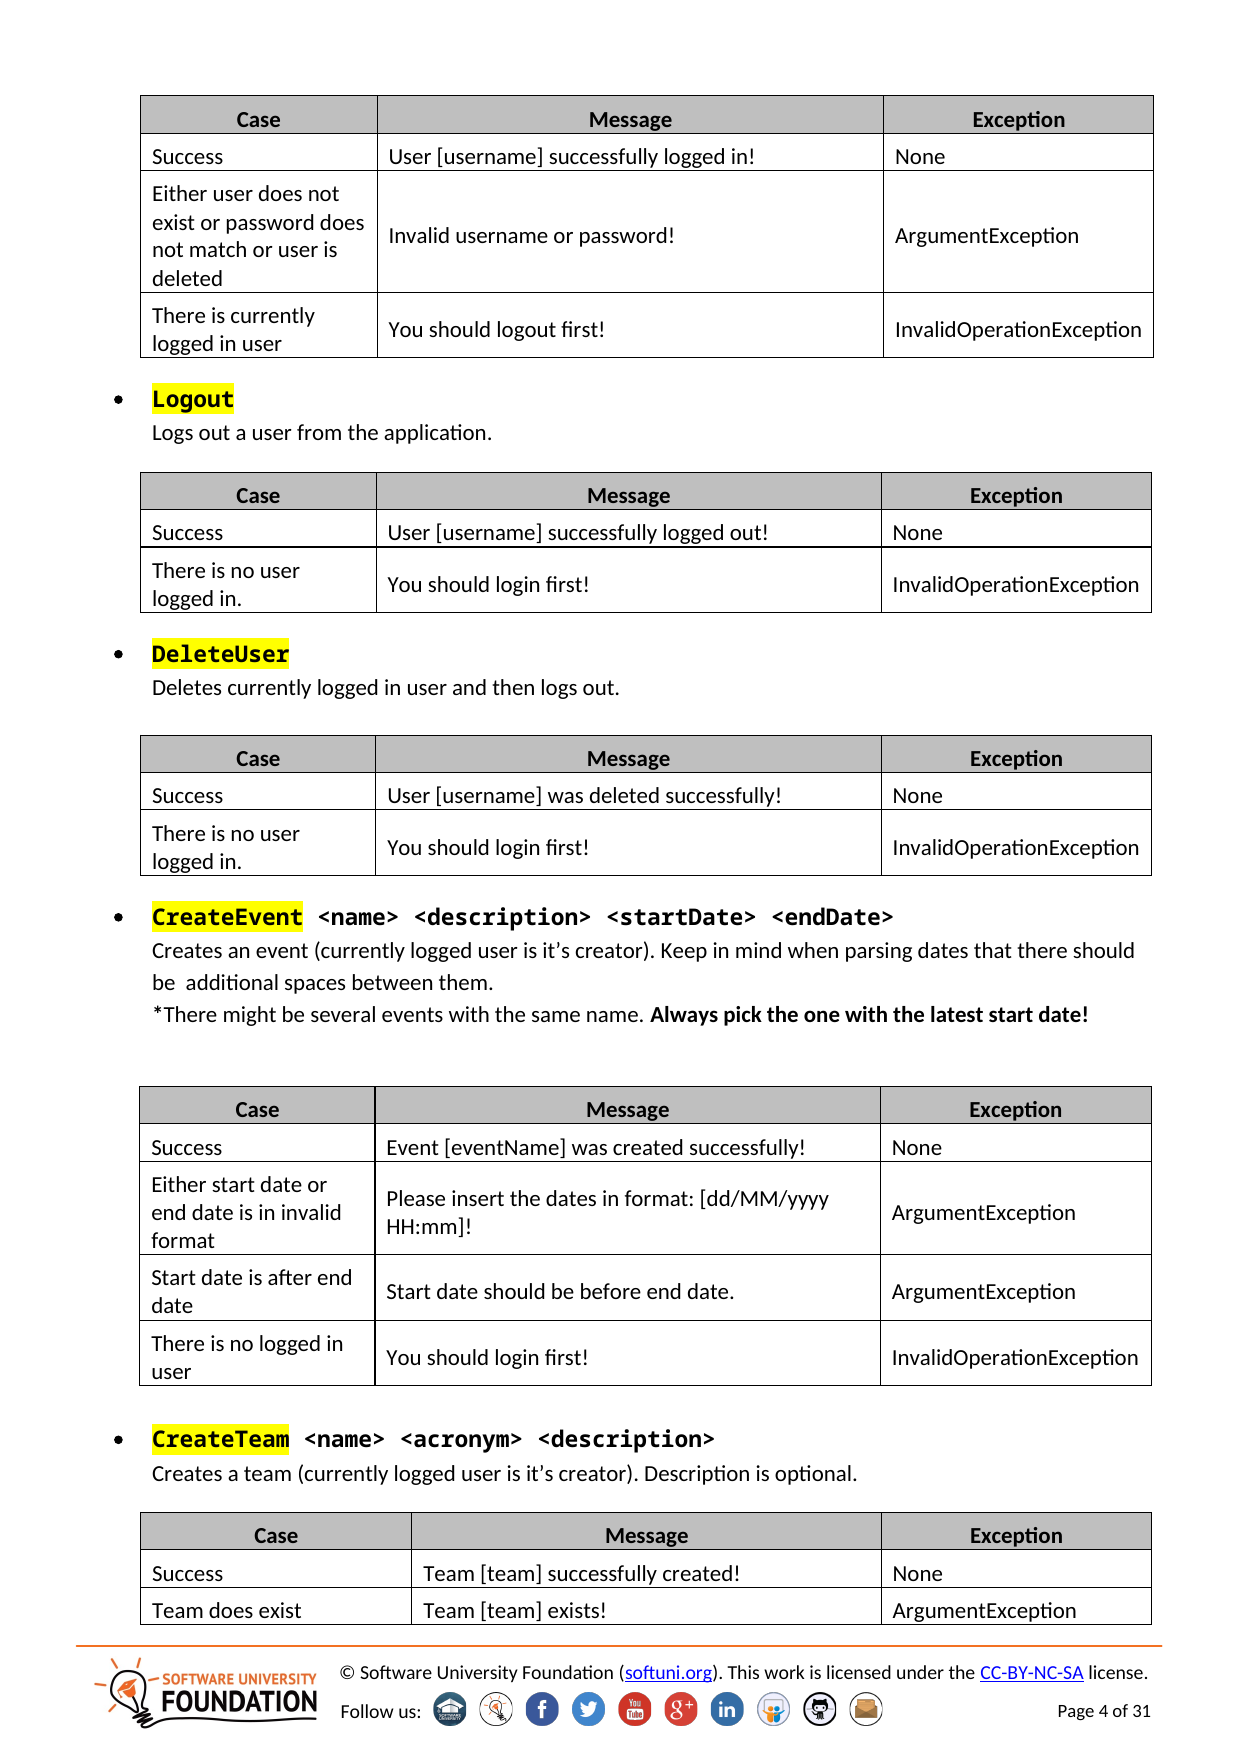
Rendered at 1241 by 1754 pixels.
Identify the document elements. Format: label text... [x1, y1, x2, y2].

picture [618, 1692, 652, 1726]
table_cell None [881, 1124, 1151, 1161]
table_cell Invalid username or password! [378, 171, 883, 292]
table_cell Event [eventName] was created successfully! [376, 1124, 880, 1161]
list Logout Logs out a user from the application. [114, 383, 1163, 447]
table_cell None [884, 134, 1153, 170]
table_cell There is no user logged in. [141, 548, 376, 612]
table_cell User [username] successfully logged in! [378, 134, 883, 170]
list *There might be several events with the same name. Always pick the one with the latest start date! [152, 1001, 1163, 1061]
table_cell Team does exist [141, 1588, 411, 1624]
table_cell Team [team] exists! [412, 1588, 881, 1624]
table_cell You should login first! [376, 810, 881, 875]
table_header Exception [882, 473, 1151, 509]
picture [433, 1692, 467, 1726]
table_cell Either user does not exist or password does not match or user is deleted [141, 171, 377, 292]
table_cell None [882, 1550, 1151, 1587]
table_cell User [username] successfully logged out! [377, 510, 881, 546]
list DeleteUser Deletes currently logged in user and then logs out. [114, 638, 1163, 701]
table_cell InvalidOperationException [881, 1321, 1151, 1385]
picture [710, 1692, 744, 1726]
table_header Exception [882, 1513, 1151, 1549]
table_cell None [882, 773, 1151, 809]
table_header Message [377, 473, 881, 509]
table_cell You should login first! [377, 548, 881, 612]
table_cell Success [141, 510, 376, 546]
table_cell User [username] was deleted successfully! [376, 773, 881, 809]
table_cell Start date should be before end date. [376, 1255, 880, 1319]
table_cell Success [141, 134, 377, 170]
table_cell ArgumentException [881, 1162, 1151, 1254]
table_cell Please insert the dates in format: [dd/MM/yyyy HH:mm]! [376, 1162, 880, 1254]
table_header Message [412, 1513, 881, 1549]
list CreateTeam <name> <acronym> <description> Creates a team (currently logged user is it’s creator). Description is optional. [114, 1423, 1163, 1487]
picture [849, 1692, 883, 1726]
table_header Case [141, 1513, 411, 1549]
table_header Exception [884, 96, 1153, 133]
table_header Case [140, 1087, 374, 1123]
table_cell Either start date or end date is in invalid format [140, 1162, 374, 1254]
table_cell ArgumentException [881, 1255, 1151, 1319]
table_header Case [141, 736, 375, 772]
table_cell There is no user logged in. [141, 810, 375, 875]
table_cell Team [team] successfully created! [412, 1550, 881, 1587]
table_cell Start date is after end date [140, 1255, 374, 1319]
table_header Case [141, 473, 376, 509]
table_cell None [882, 510, 1151, 546]
table_header Case [141, 96, 377, 133]
table_header Exception [882, 736, 1151, 772]
table_header Message [376, 736, 881, 772]
table_header Message [376, 1087, 880, 1123]
picture [757, 1692, 790, 1726]
table_cell ArgumentException [882, 1588, 1151, 1624]
table_header Message [378, 96, 883, 133]
table_cell Success [141, 773, 375, 809]
list CreateEvent <name> <description> <startDate> <endDate> Creates an event (currently logged user is it’s creator). Keep in mind when parsing dates that there should be additional spaces between them. [114, 901, 1163, 996]
table_cell There is currently logged in user [141, 293, 377, 357]
table_cell You should logout first! [378, 293, 883, 357]
table_cell Success [141, 1550, 411, 1587]
picture [803, 1692, 837, 1726]
picture [525, 1692, 559, 1726]
picture [664, 1692, 698, 1726]
table_cell There is no logged in user [140, 1321, 374, 1385]
table_cell InvalidOperationException [882, 548, 1151, 612]
picture [93, 1656, 317, 1729]
table_cell InvalidOperationException [882, 810, 1151, 875]
table_cell ArgumentException [884, 171, 1153, 292]
picture [479, 1692, 513, 1726]
table_cell Success [140, 1124, 374, 1161]
table_cell InvalidOperationException [884, 293, 1153, 357]
table_cell You should login first! [376, 1321, 880, 1385]
picture [572, 1692, 605, 1726]
table_header Exception [881, 1087, 1151, 1123]
